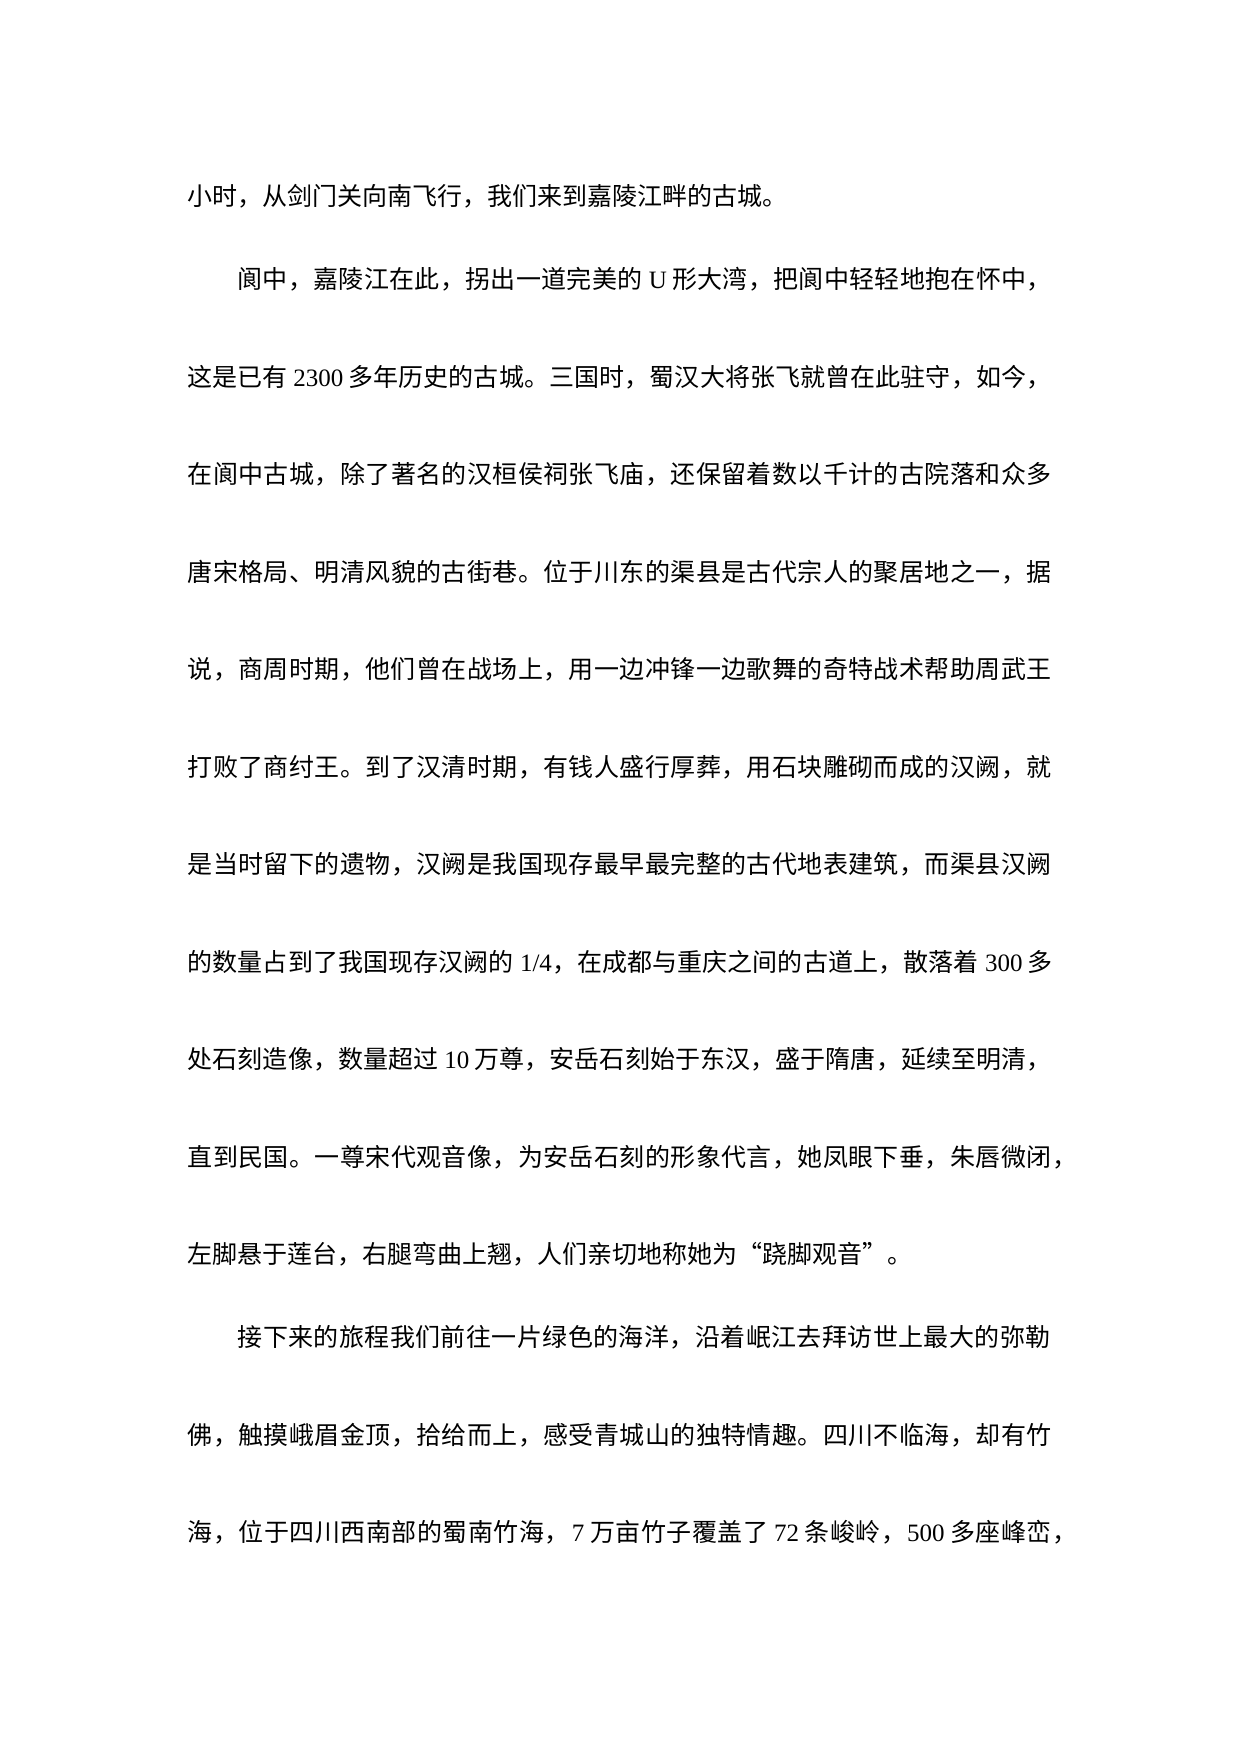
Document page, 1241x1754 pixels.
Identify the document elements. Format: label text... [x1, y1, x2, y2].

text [187, 162, 1053, 227]
text 阆中，嘉陵江在此，拐出一道完美的U形大湾，把阆中轻轻地抱在怀中，这是已有2300多年历史的古城。三国时，蜀汉大将张飞就曾在此驻守，如今，在阆中古城，除了著名的汉桓侯祠张飞庙，还保留着数以千计的古院落和众多唐宋格局、明清风貌的古街巷。位于川东的渠县是古代宗人的聚居地之一，据说，商周时期，他们曾在战场上，用一边冲锋一边歌舞的奇特战术帮助周武王打败了商纣王。到了汉清时期，有钱人盛行厚葬，用石块雕砌而成的汉阙，就是当时留下的遗物，汉阙是我国现存最早最完整的古代地表建筑，而渠县汉阙的数量占到了我国现存汉阙的1/4，在成都与重庆之间的古道上，散落着300多处石刻造像，数量超过10万尊，安岳石刻始于东汉，盛于隋唐，延续至明清，直到民国。一尊宋代观音像，为安岳石刻的形象代言，她凤眼下垂，朱唇微闭，左脚悬于莲台，右腿弯曲上翘，人们亲切地称她为“跷脚观音”。 [187, 245, 1053, 1285]
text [187, 1303, 1053, 1563]
